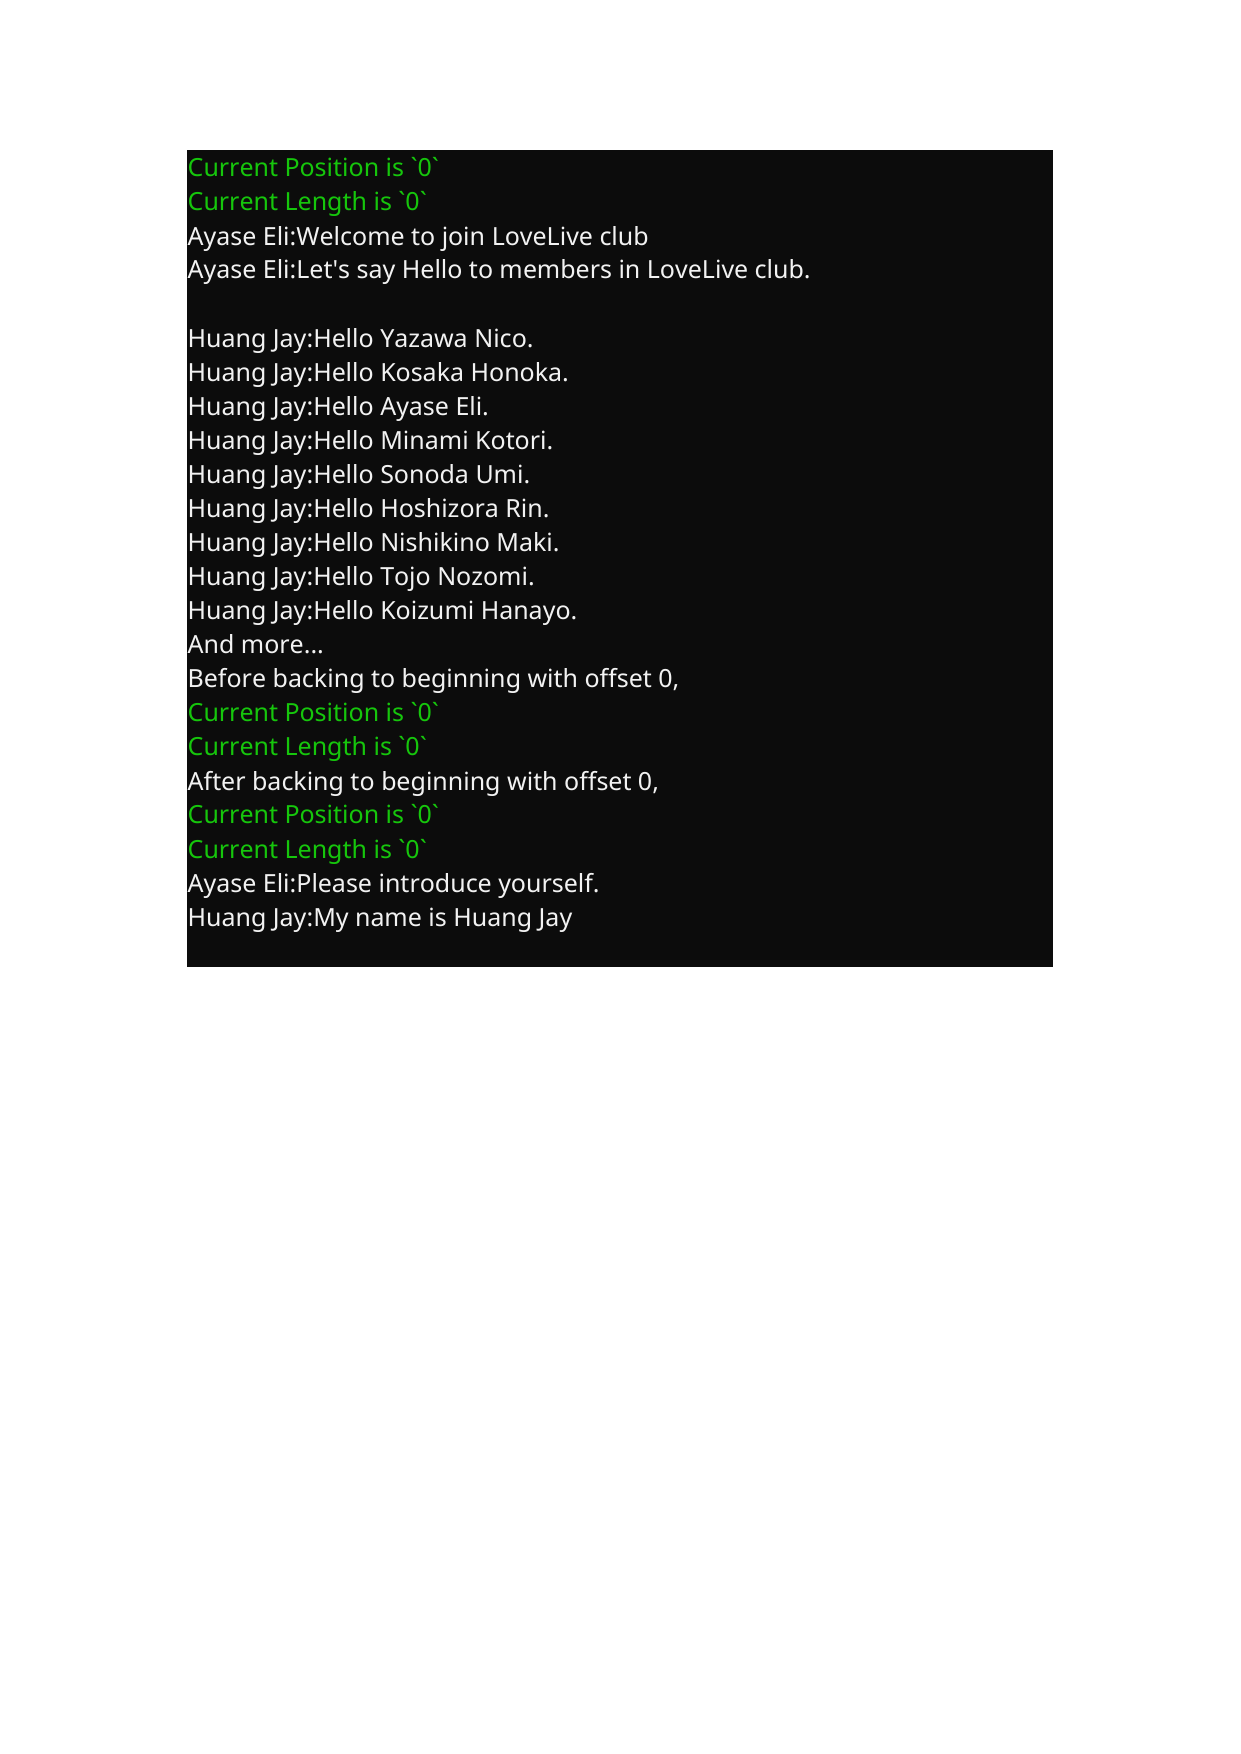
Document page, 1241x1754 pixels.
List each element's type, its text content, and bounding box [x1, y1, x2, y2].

text Current Position is `0` Current Length is `0` Ayase Eli:Welcome to join LoveLive club Ayase Eli:Let's say Hello to members in LoveLive club. Huang Jay:Hello Yazawa Nico. Huang Jay:Hello Kosaka Honoka. Huang Jay:Hello Ayase Eli. Huang Jay:Hello Minami Kotori. Huang Jay:Hello Sonoda Umi. Huang Jay:Hello Hoshizora Rin. Huang Jay:Hello Nishikino Maki. Huang Jay:Hello Tojo Nozomi. Huang Jay:Hello Koizumi Hanayo. And more... Before backing to beginning with offset 0, Current Position is `0` Current Length is `0` After backing to beginning with offset 0, Current Position is `0` Current Length is `0` Ayase Eli:Please introduce yourself. Huang Jay:My name is Huang Jay [187, 150, 1053, 933]
